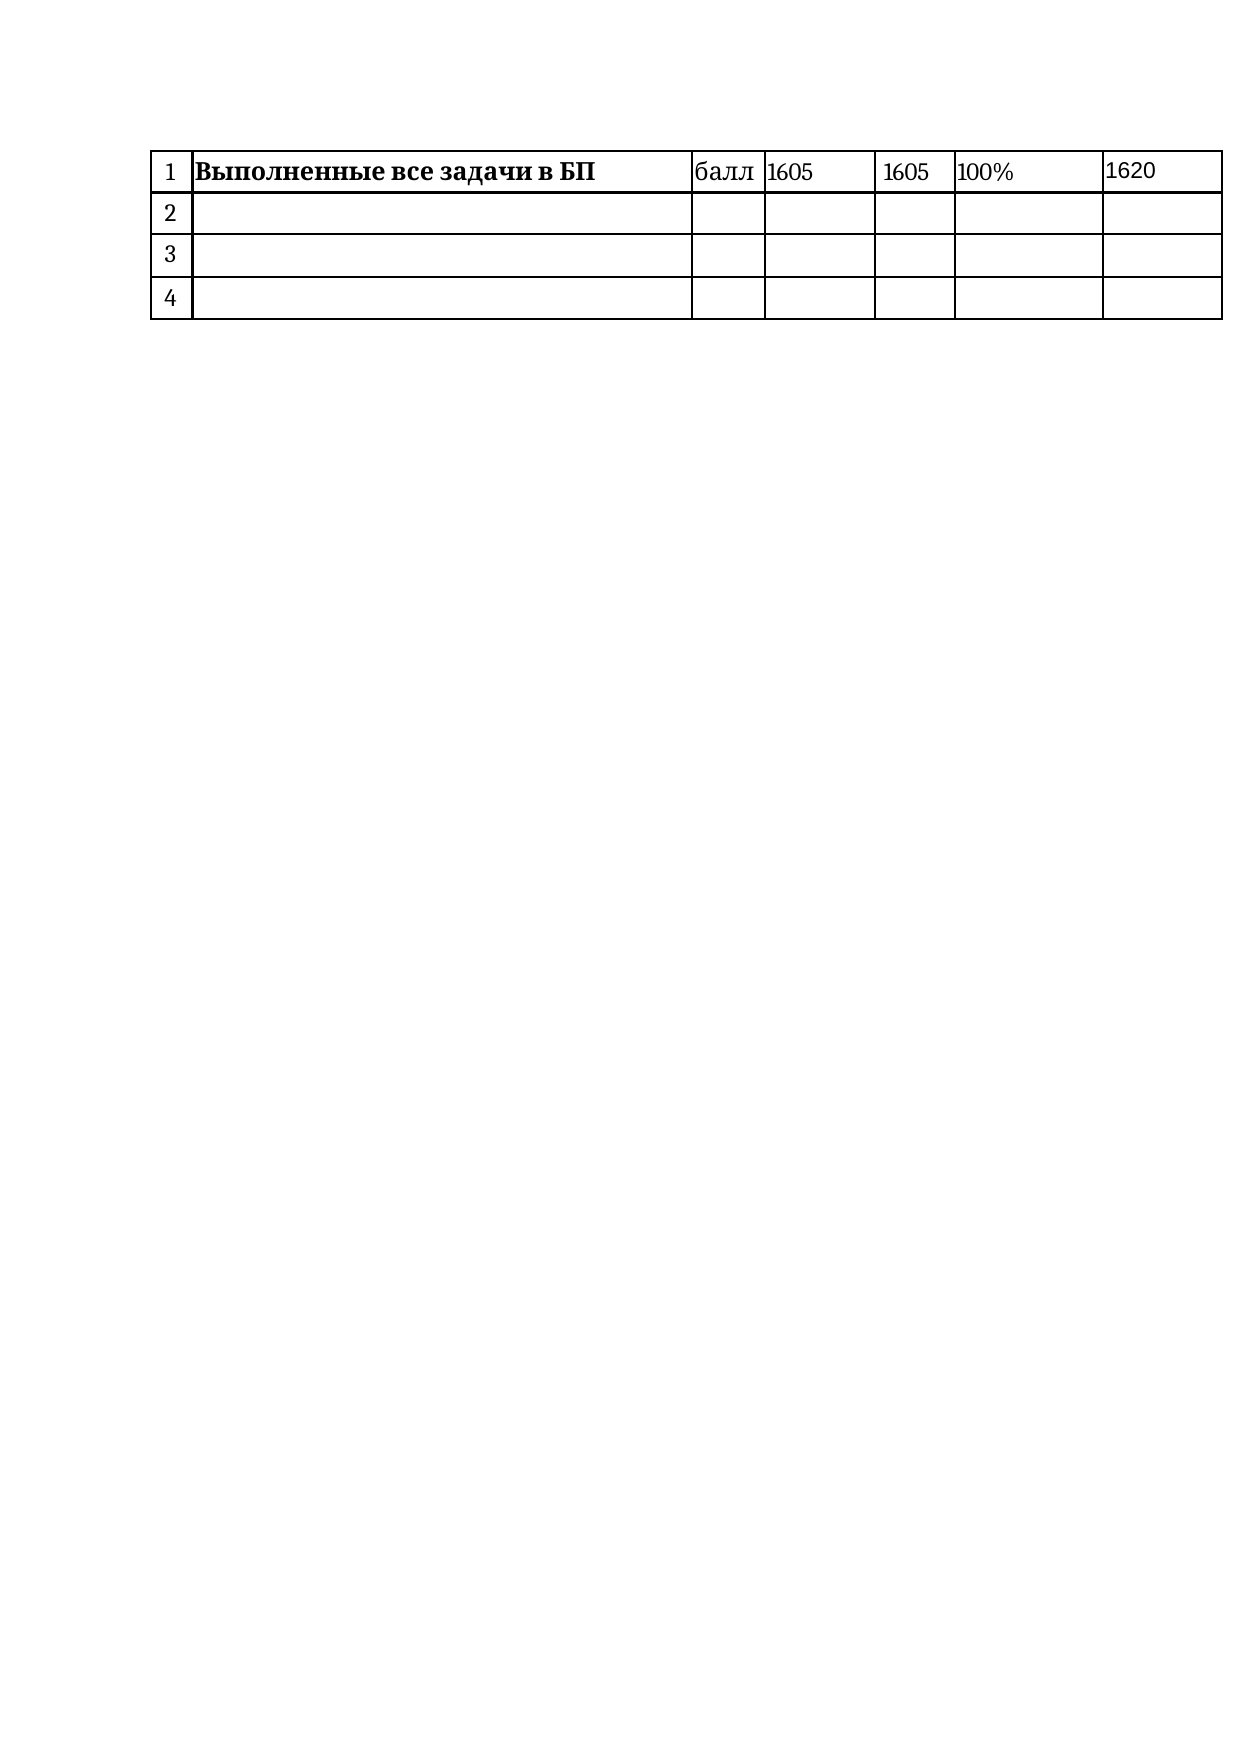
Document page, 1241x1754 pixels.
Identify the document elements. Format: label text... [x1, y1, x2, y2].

table_cell [1104, 278, 1221, 318]
table_cell [956, 235, 1102, 276]
table_cell [693, 278, 764, 318]
table_cell [693, 194, 764, 233]
table_cell [194, 235, 691, 276]
table_cell 1605 [766, 152, 874, 191]
table_cell [1104, 194, 1221, 233]
table_cell [693, 235, 764, 276]
table_cell [766, 278, 874, 318]
table_cell [194, 278, 691, 318]
table_cell 2 [152, 194, 191, 233]
table_cell 100% [956, 152, 1102, 191]
table_cell 1605 [876, 152, 954, 191]
table_cell [194, 194, 691, 233]
table_cell Выполненные все задачи в БП [194, 152, 691, 191]
table_cell [956, 194, 1102, 233]
table_cell [766, 194, 874, 233]
table_cell 3 [152, 235, 191, 276]
table_cell балл [693, 152, 764, 191]
table_cell 1620 [1104, 152, 1221, 191]
table_cell 1 [152, 152, 191, 191]
table_cell 4 [152, 278, 191, 318]
table_cell [876, 194, 954, 233]
table_cell [956, 278, 1102, 318]
table_cell [1104, 235, 1221, 276]
table_cell [766, 235, 874, 276]
table_cell [876, 235, 954, 276]
table_cell [876, 278, 954, 318]
